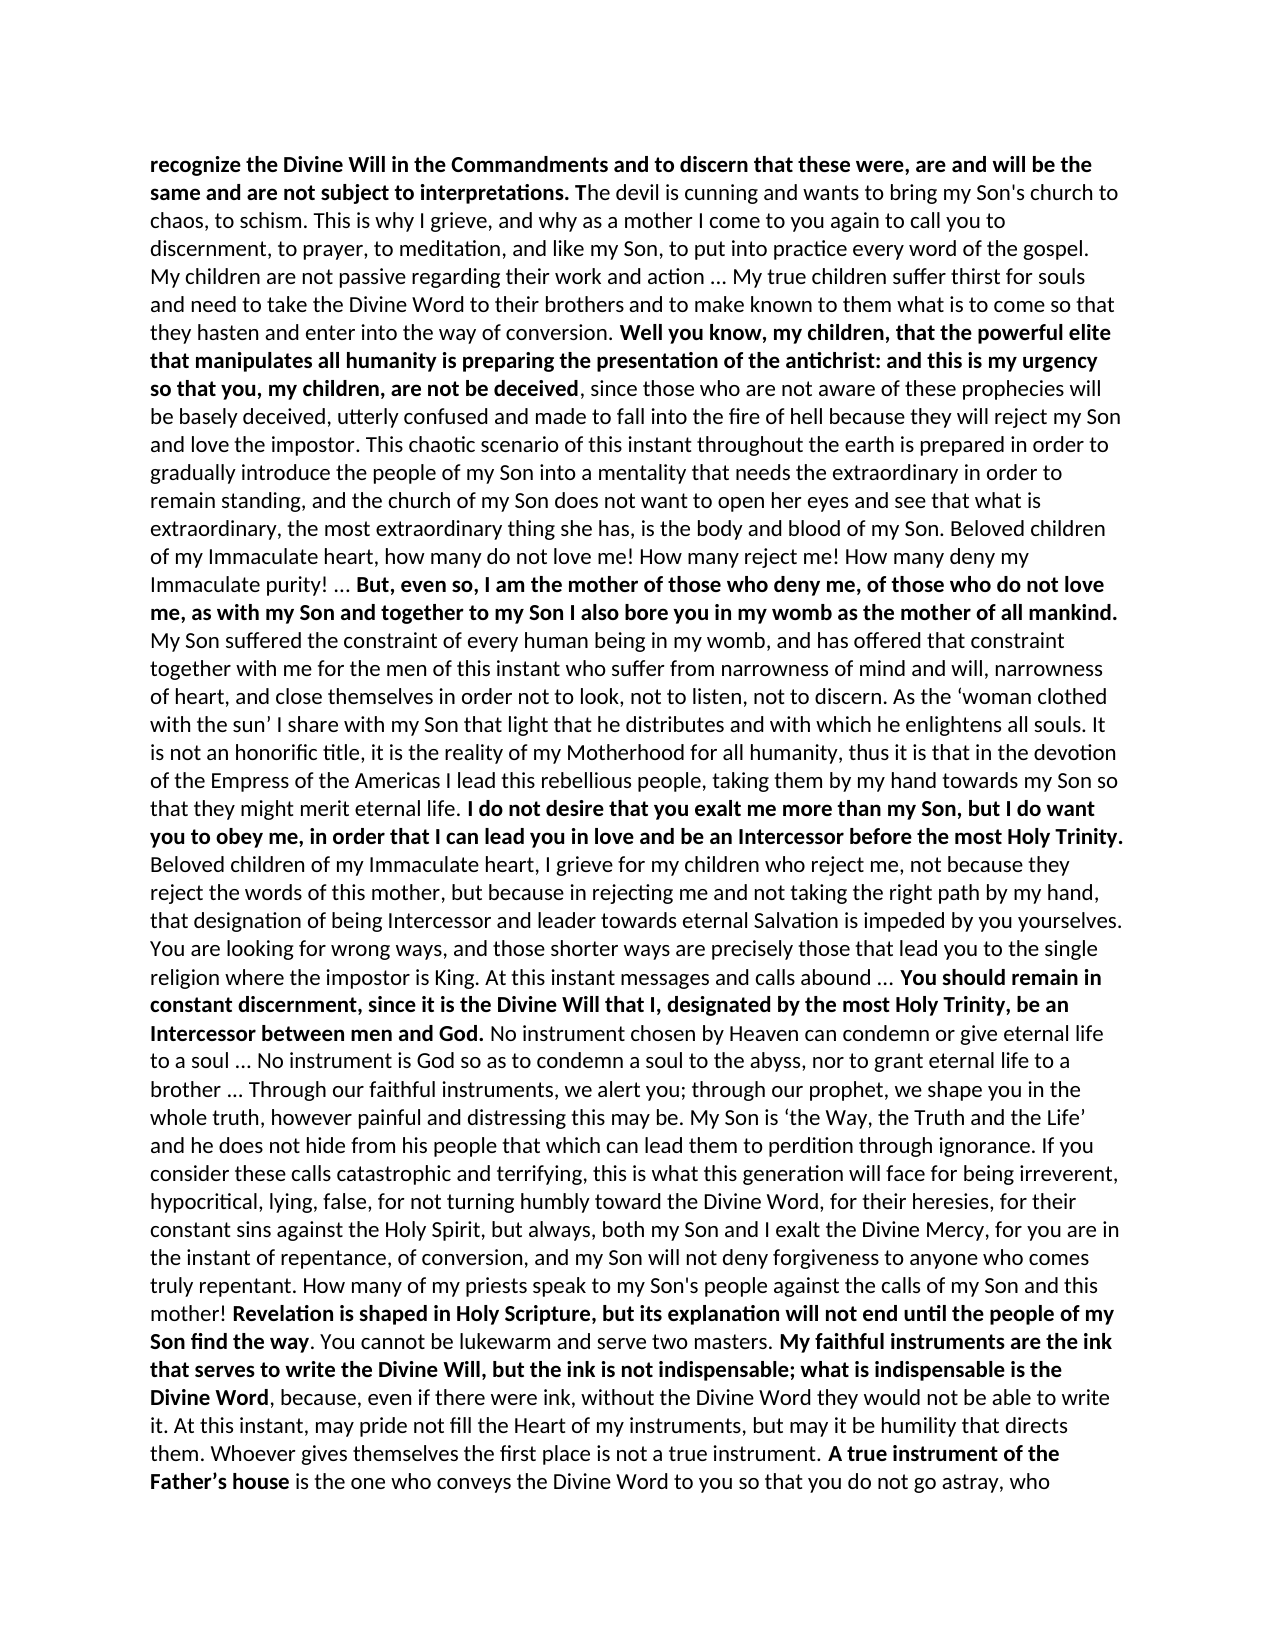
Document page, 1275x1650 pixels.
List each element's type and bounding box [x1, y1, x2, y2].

text [150, 150, 1125, 1495]
